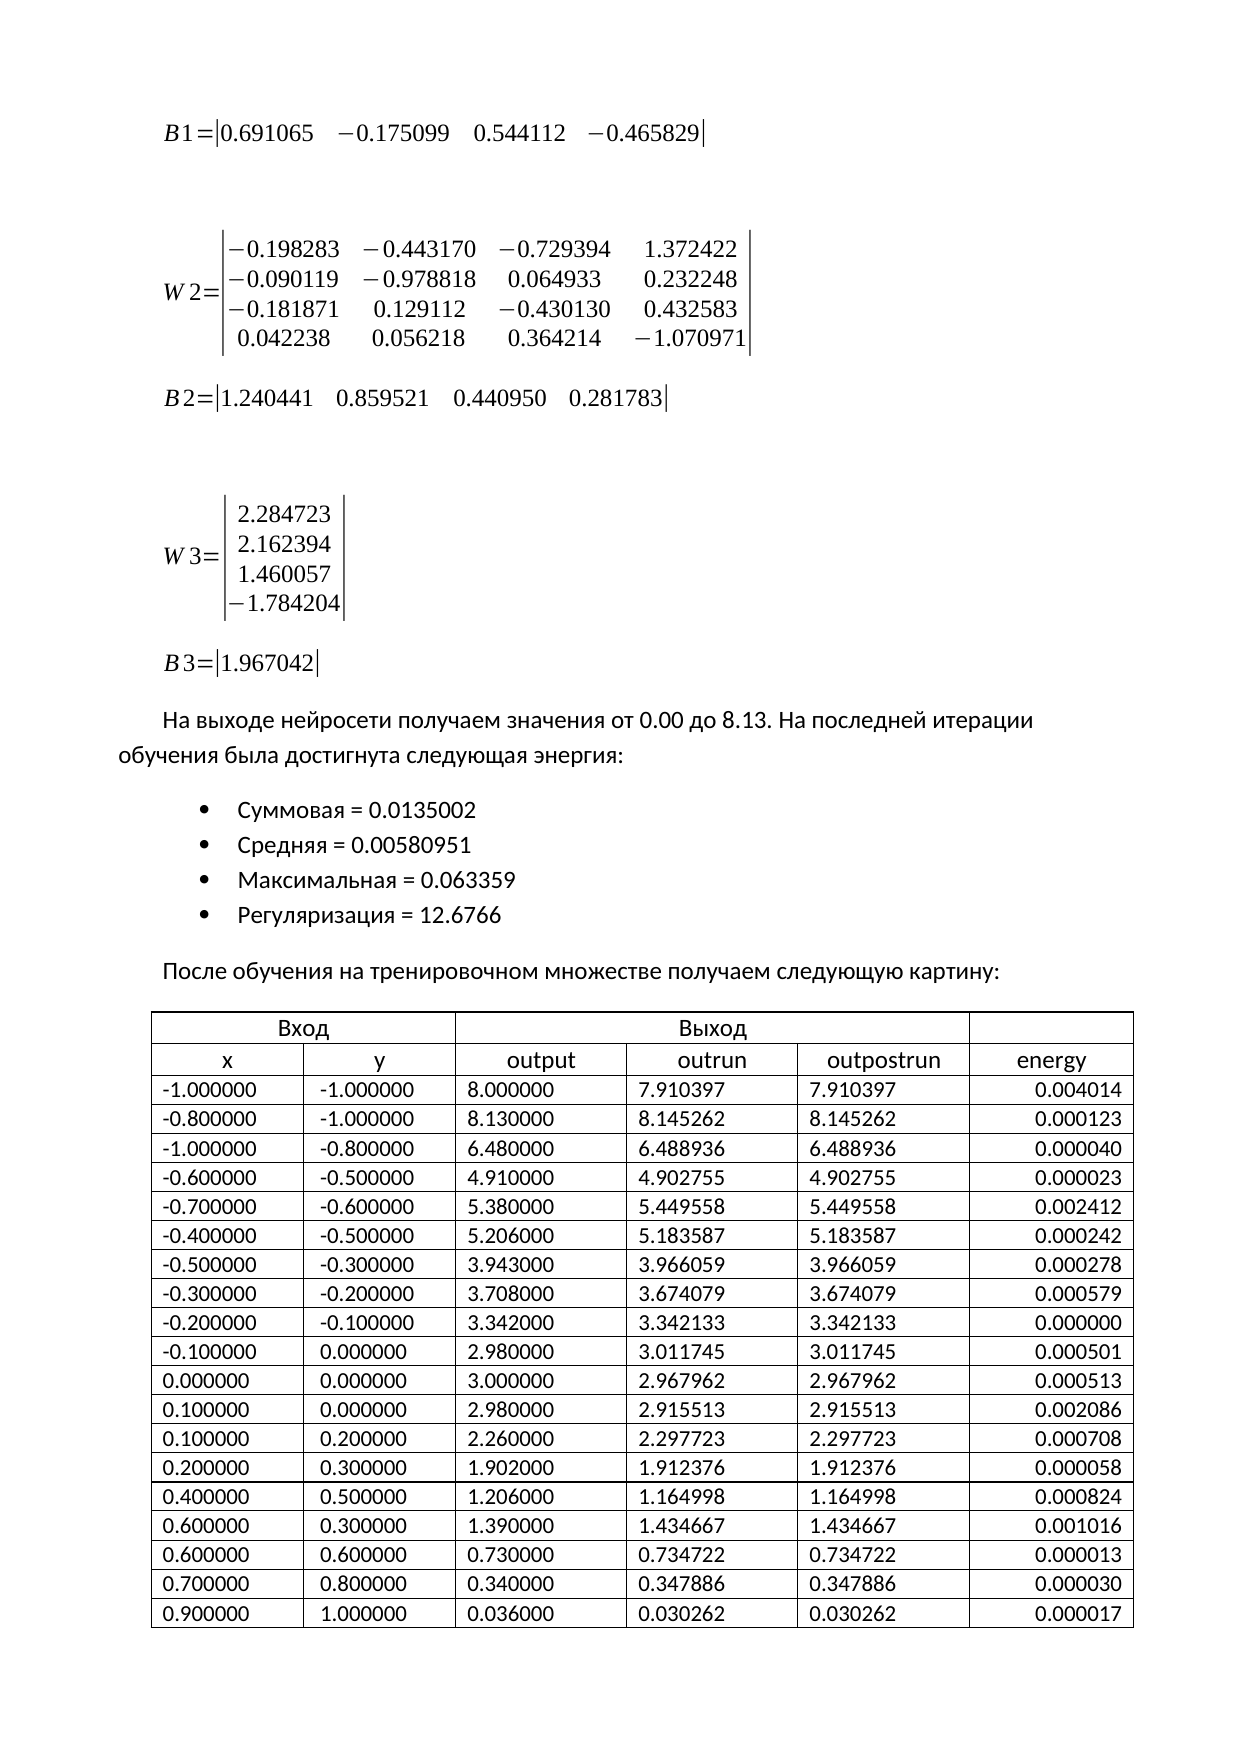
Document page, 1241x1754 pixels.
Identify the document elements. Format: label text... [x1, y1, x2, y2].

table_cell 1.000000 [304, 1599, 455, 1627]
table_cell 0.900000 [152, 1599, 303, 1627]
table_cell -0.500000 [304, 1163, 455, 1191]
table_cell 4.902755 [627, 1163, 797, 1191]
table_cell 0.000000 [970, 1308, 1133, 1336]
table_cell 0.036000 [456, 1599, 626, 1627]
table_cell 3.943000 [456, 1250, 626, 1278]
table_cell 3.674079 [627, 1279, 797, 1307]
table_cell 0.000058 [970, 1453, 1133, 1481]
table_cell 2.297723 [627, 1424, 797, 1452]
table_cell 2.967962 [627, 1366, 797, 1394]
table_cell 1.434667 [627, 1511, 797, 1539]
table_cell -1.000000 [152, 1076, 303, 1103]
table_cell 3.342133 [798, 1308, 969, 1336]
table_cell 0.000513 [970, 1366, 1133, 1394]
table_cell 2.260000 [456, 1424, 626, 1452]
table_cell 0.000030 [970, 1570, 1133, 1598]
table_cell 2.967962 [798, 1366, 969, 1394]
table_cell 0.800000 [304, 1570, 455, 1598]
table_cell x [152, 1044, 303, 1074]
table_header Выход [456, 1013, 969, 1043]
table_cell 7.910397 [798, 1076, 969, 1103]
table_cell 0.200000 [152, 1453, 303, 1481]
table_cell 3.674079 [798, 1279, 969, 1307]
table_cell 0.000000 [152, 1366, 303, 1394]
table_cell 0.300000 [304, 1453, 455, 1481]
table_cell 3.342000 [456, 1308, 626, 1336]
table_cell 1.390000 [456, 1511, 626, 1539]
table_cell -1.000000 [304, 1076, 455, 1103]
table_cell y [304, 1044, 455, 1074]
table_cell -1.000000 [304, 1105, 455, 1133]
table_cell 8.000000 [456, 1076, 626, 1103]
table_cell 8.145262 [798, 1105, 969, 1133]
table_cell energy [970, 1044, 1133, 1074]
table_cell 2.915513 [798, 1395, 969, 1423]
table_cell 5.449558 [798, 1192, 969, 1220]
table_cell 0.347886 [627, 1570, 797, 1598]
table_cell 0.000501 [970, 1337, 1133, 1365]
table_cell 2.915513 [627, 1395, 797, 1423]
list Максимальная = 0.063359 [200, 865, 1122, 895]
table_cell 1.912376 [627, 1453, 797, 1481]
list Регуляризация = 12.6766 [200, 900, 1122, 930]
table_cell 0.000017 [970, 1599, 1133, 1627]
table_cell -0.600000 [304, 1192, 455, 1220]
table_cell 1.902000 [456, 1453, 626, 1481]
table_cell 2.297723 [798, 1424, 969, 1452]
table_cell 0.001016 [970, 1511, 1133, 1539]
table_cell 6.488936 [627, 1134, 797, 1162]
table_cell 0.600000 [152, 1541, 303, 1568]
table_cell 0.734722 [627, 1541, 797, 1568]
text На выходе нейросети получаем значения от 0.00 до 8.13. На последней итерации обучения была достигнута следующая энергия: [118, 704, 1122, 769]
table_cell 0.000278 [970, 1250, 1133, 1278]
table_cell 0.000000 [304, 1337, 455, 1365]
table_cell 0.340000 [456, 1570, 626, 1598]
table_cell -0.700000 [152, 1192, 303, 1220]
table_cell -0.400000 [152, 1221, 303, 1249]
table_cell 1.206000 [456, 1483, 626, 1510]
table_cell 5.206000 [456, 1221, 626, 1249]
table_cell outpostrun [798, 1044, 969, 1074]
table_cell 0.200000 [304, 1424, 455, 1452]
table_cell 3.011745 [798, 1337, 969, 1365]
table_cell -1.000000 [152, 1134, 303, 1162]
table_cell 0.734722 [798, 1541, 969, 1568]
table_cell 5.380000 [456, 1192, 626, 1220]
table_cell 0.400000 [152, 1483, 303, 1510]
table_cell outrun [627, 1044, 797, 1074]
table_cell 8.130000 [456, 1105, 626, 1133]
table_cell -0.100000 [152, 1337, 303, 1365]
table_cell 6.480000 [456, 1134, 626, 1162]
table_cell 0.600000 [304, 1541, 455, 1568]
table_cell -0.200000 [304, 1279, 455, 1307]
table_cell 0.000000 [304, 1366, 455, 1394]
table_cell 3.342133 [627, 1308, 797, 1336]
table_cell 0.002086 [970, 1395, 1133, 1423]
table_cell -0.800000 [304, 1134, 455, 1162]
table_header [970, 1013, 1133, 1043]
table_cell 0.100000 [152, 1424, 303, 1452]
table_cell 0.730000 [456, 1541, 626, 1568]
table_cell 1.164998 [798, 1483, 969, 1510]
list Средняя = 0.00580951 [200, 830, 1122, 860]
table_cell 5.183587 [627, 1221, 797, 1249]
table_cell 5.449558 [627, 1192, 797, 1220]
table_cell 3.966059 [627, 1250, 797, 1278]
table_header Вход [152, 1013, 455, 1043]
table_cell 0.700000 [152, 1570, 303, 1598]
table_cell -0.800000 [152, 1105, 303, 1133]
table_cell 3.966059 [798, 1250, 969, 1278]
table_cell 1.912376 [798, 1453, 969, 1481]
table_cell 1.164998 [627, 1483, 797, 1510]
table_cell -0.500000 [152, 1250, 303, 1278]
table_cell 0.000824 [970, 1483, 1133, 1510]
table_cell 0.300000 [304, 1511, 455, 1539]
table_cell 2.980000 [456, 1395, 626, 1423]
table_cell 0.600000 [152, 1511, 303, 1539]
table_cell 0.004014 [970, 1076, 1133, 1103]
table_cell 0.000013 [970, 1541, 1133, 1568]
table_cell 0.000040 [970, 1134, 1133, 1162]
table_cell 1.434667 [798, 1511, 969, 1539]
table_cell 7.910397 [627, 1076, 797, 1103]
table_cell 4.910000 [456, 1163, 626, 1191]
table_cell 0.000000 [304, 1395, 455, 1423]
text После обучения на тренировочном множестве получаем следующую картину: [162, 956, 1122, 986]
table_cell 3.011745 [627, 1337, 797, 1365]
table_cell 0.030262 [798, 1599, 969, 1627]
table_cell -0.100000 [304, 1308, 455, 1336]
table_cell 0.347886 [798, 1570, 969, 1598]
table_cell 0.000708 [970, 1424, 1133, 1452]
table_cell 4.902755 [798, 1163, 969, 1191]
table_cell -0.300000 [304, 1250, 455, 1278]
table_cell 0.000242 [970, 1221, 1133, 1249]
table_cell 3.000000 [456, 1366, 626, 1394]
table_cell output [456, 1044, 626, 1074]
table_cell 2.980000 [456, 1337, 626, 1365]
table_cell 3.708000 [456, 1279, 626, 1307]
table_cell -0.600000 [152, 1163, 303, 1191]
table_cell 0.100000 [152, 1395, 303, 1423]
table_cell 8.145262 [627, 1105, 797, 1133]
table_cell -0.500000 [304, 1221, 455, 1249]
table_cell 0.500000 [304, 1483, 455, 1510]
table_cell -0.200000 [152, 1308, 303, 1336]
table_cell -0.300000 [152, 1279, 303, 1307]
table_cell 0.000579 [970, 1279, 1133, 1307]
table_cell 6.488936 [798, 1134, 969, 1162]
table_cell 0.030262 [627, 1599, 797, 1627]
table_cell 5.183587 [798, 1221, 969, 1249]
table_cell 0.002412 [970, 1192, 1133, 1220]
table_cell 0.000023 [970, 1163, 1133, 1191]
list Суммовая = 0.0135002 [200, 795, 1122, 825]
table_cell 0.000123 [970, 1105, 1133, 1133]
